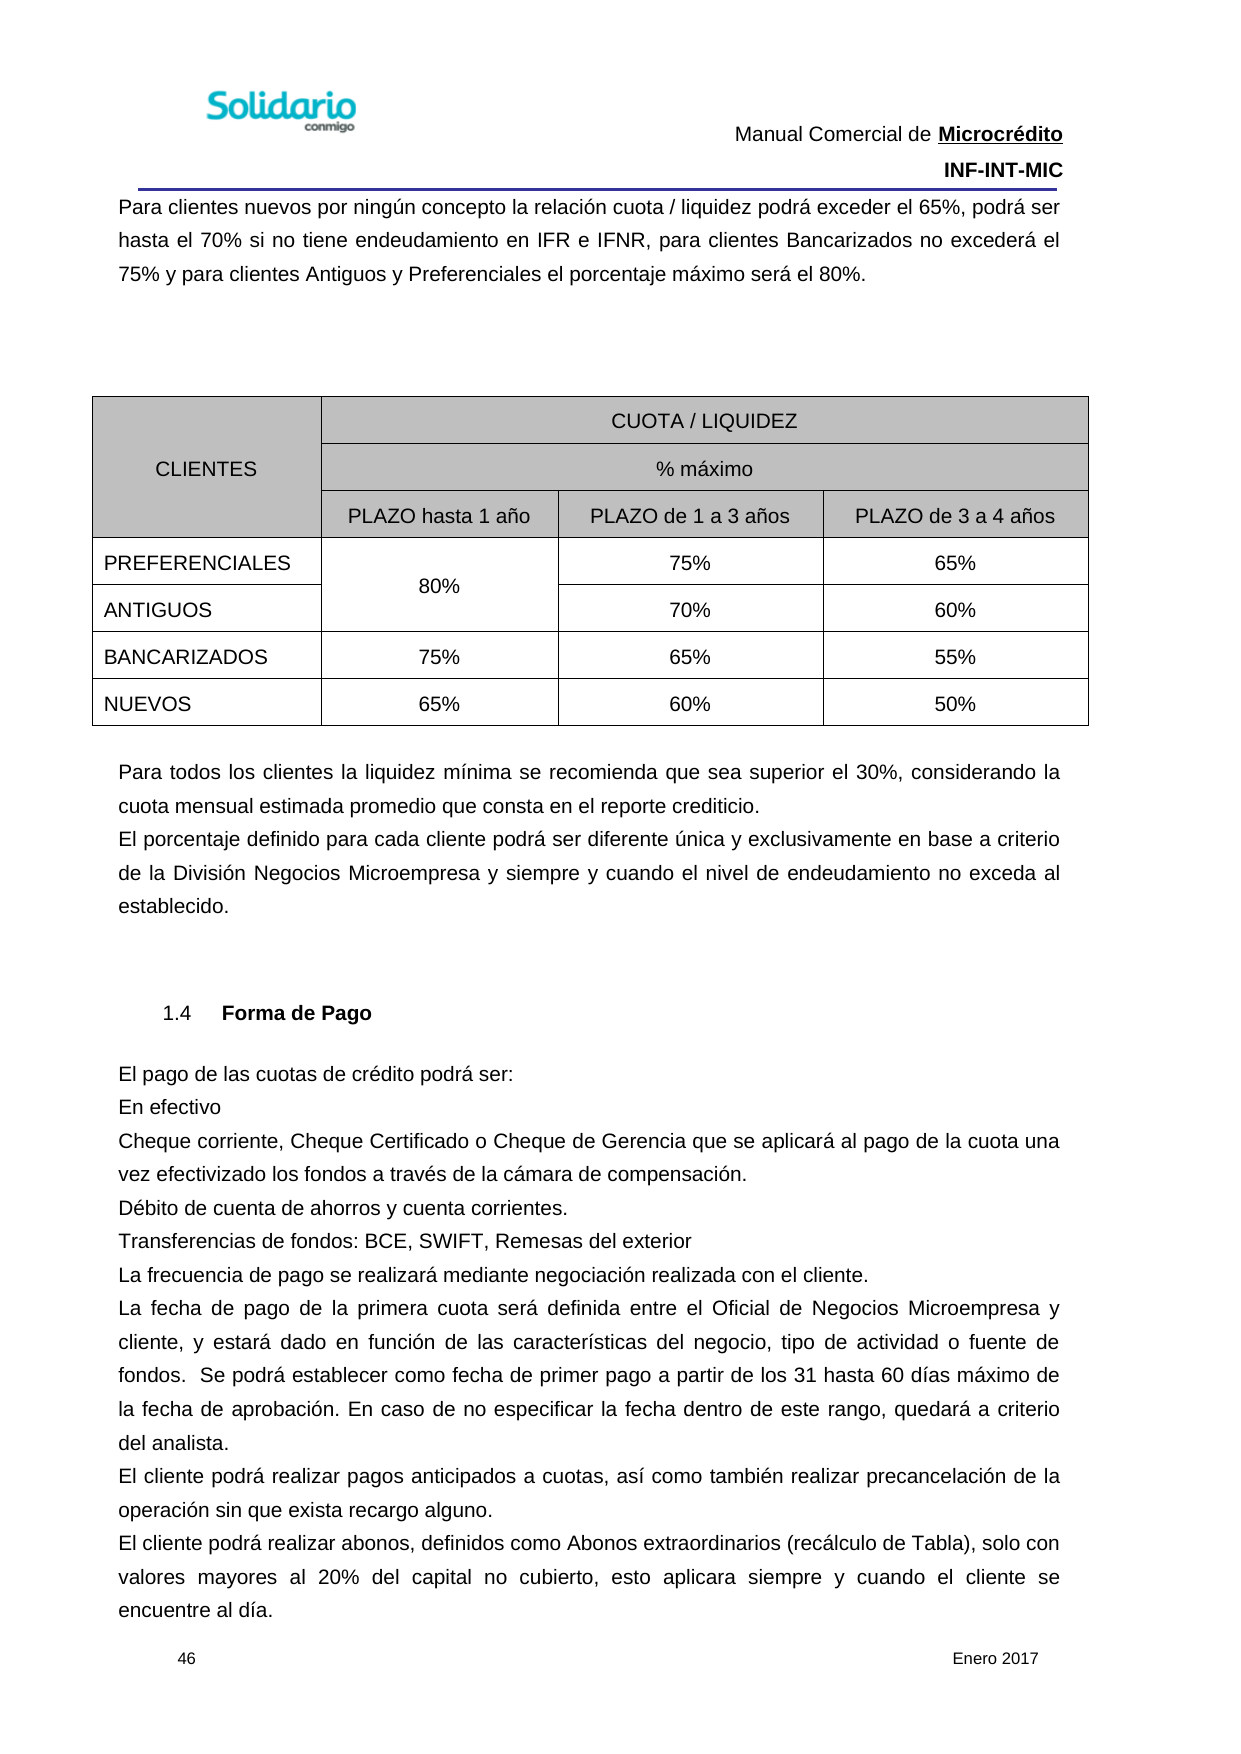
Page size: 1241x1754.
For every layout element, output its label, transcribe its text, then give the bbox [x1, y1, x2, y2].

table_cell 65% [322, 679, 558, 725]
table_cell 75% [322, 632, 558, 678]
table_cell PLAZO de 3 a 4 años [824, 491, 1088, 537]
list La fecha de pago de la primera cuota será definida entre el Oficial de Negocios Microempresa y cliente, y estará dado en función de las características del negocio, tipo de actividad o fuente de fondos. Se podrá establecer como fecha de primer pago a partir de los 31 hasta 60 días máximo de la fecha de aprobación. En caso de no especificar la fecha dentro de este rango, quedará a criterio del analista. [118, 1296, 1061, 1454]
list El cliente podrá realizar pagos anticipados a cuotas, así como también realizar precancelación de la operación sin que exista recargo alguno. [118, 1464, 1061, 1521]
table_cell PLAZO hasta 1 año [322, 491, 558, 537]
table_cell 50% [824, 679, 1088, 725]
picture [203, 86, 366, 142]
list El pago de las cuotas de crédito podrá ser: [118, 1061, 1061, 1085]
table_cell BANCARIZADOS [93, 632, 321, 678]
table_header CLIENTES [93, 397, 321, 537]
table_cell % máximo [322, 444, 1088, 490]
list El porcentaje definido para cada cliente podrá ser diferente única y exclusivamente en base a criterio de la División Negocios Microempresa y siempre y cuando el nivel de endeudamiento no exceda al establecido. [118, 827, 1061, 918]
table_cell 65% [824, 538, 1088, 584]
list Para todos los clientes la liquidez mínima se recomienda que sea superior el 30%, considerando la cuota mensual estimada promedio que consta en el reporte crediticio. [118, 760, 1061, 817]
list Cheque corriente, Cheque Certificado o Cheque de Gerencia que se aplicará al pago de la cuota una vez efectivizado los fondos a través de la cámara de compensación. [118, 1128, 1061, 1186]
table_cell PLAZO de 1 a 3 años [559, 491, 823, 537]
table_header CUOTA / LIQUIDEZ [322, 397, 1088, 443]
list Débito de cuenta de ahorros y cuenta corrientes. [118, 1196, 1061, 1219]
table_cell 70% [559, 585, 823, 631]
table_cell 65% [559, 632, 823, 678]
list En efectivo [118, 1095, 1061, 1119]
list Para clientes nuevos por ningún concepto la relación cuota / liquidez podrá exceder el 65%, podrá ser hasta el 70% si no tiene endeudamiento en IFR e IFNR, para clientes Bancarizados no excederá el 75% y para clientes Antiguos y Preferenciales el porcentaje máximo será el 80%. [118, 194, 1061, 286]
table_cell 60% [559, 679, 823, 725]
list Transferencias de fondos: BCE, SWIFT, Remesas del exterior [118, 1229, 1061, 1253]
list El cliente podrá realizar abonos, definidos como Abonos extraordinarios (recálculo de Tabla), solo con valores mayores al 20% del capital no cubierto, esto aplicara siempre y cuando el cliente se encuentre al día. [118, 1531, 1061, 1622]
table_cell 80% [322, 538, 558, 631]
table_cell NUEVOS [93, 679, 321, 725]
table_cell 55% [824, 632, 1088, 678]
subtitle Forma de Pago [162, 1001, 1063, 1025]
table_cell ANTIGUOS [93, 585, 321, 631]
list La frecuencia de pago se realizará mediante negociación realizada con el cliente. [118, 1263, 1061, 1287]
table_cell PREFERENCIALES [93, 538, 321, 584]
table_cell 75% [559, 538, 823, 584]
table_cell 60% [824, 585, 1088, 631]
